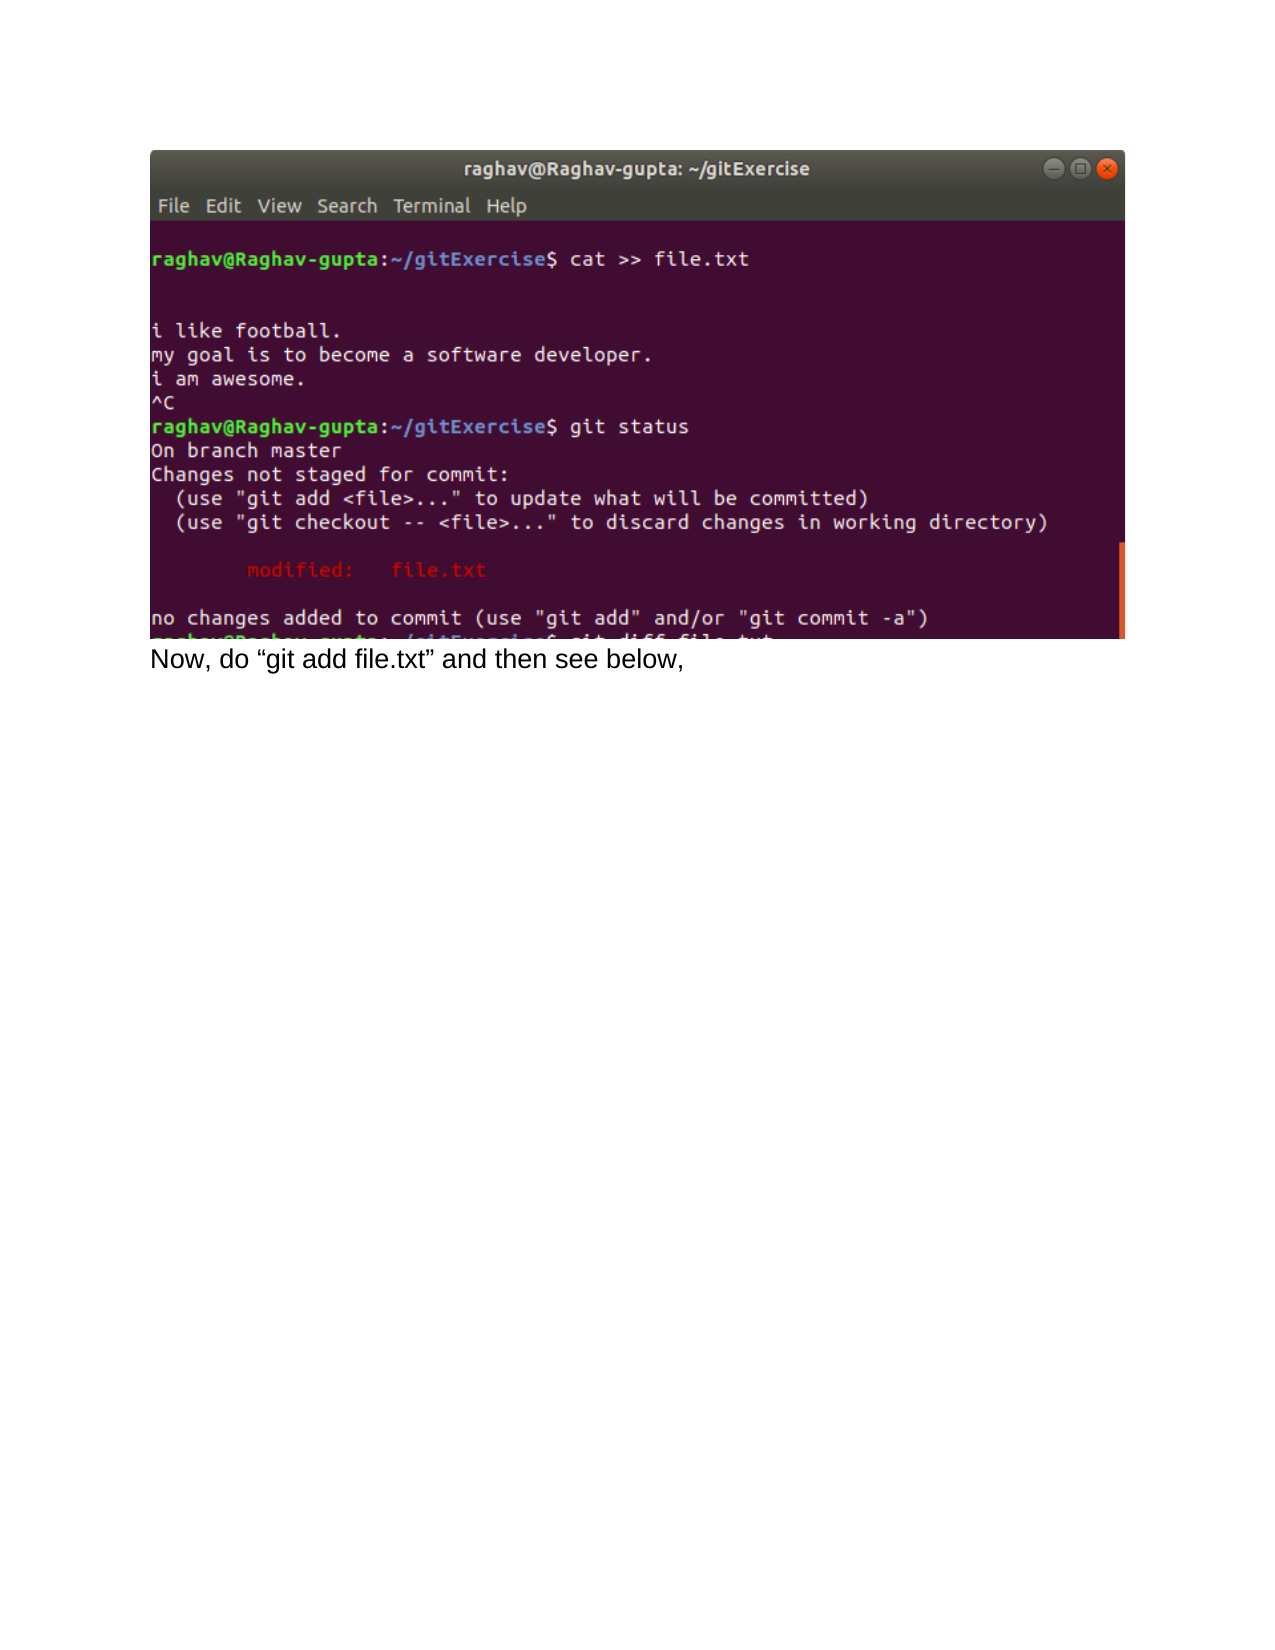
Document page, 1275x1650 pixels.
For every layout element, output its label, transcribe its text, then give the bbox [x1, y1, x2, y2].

picture [150, 150, 1125, 639]
text Now, do “git add file.txt” and then see below, [150, 643, 1125, 674]
